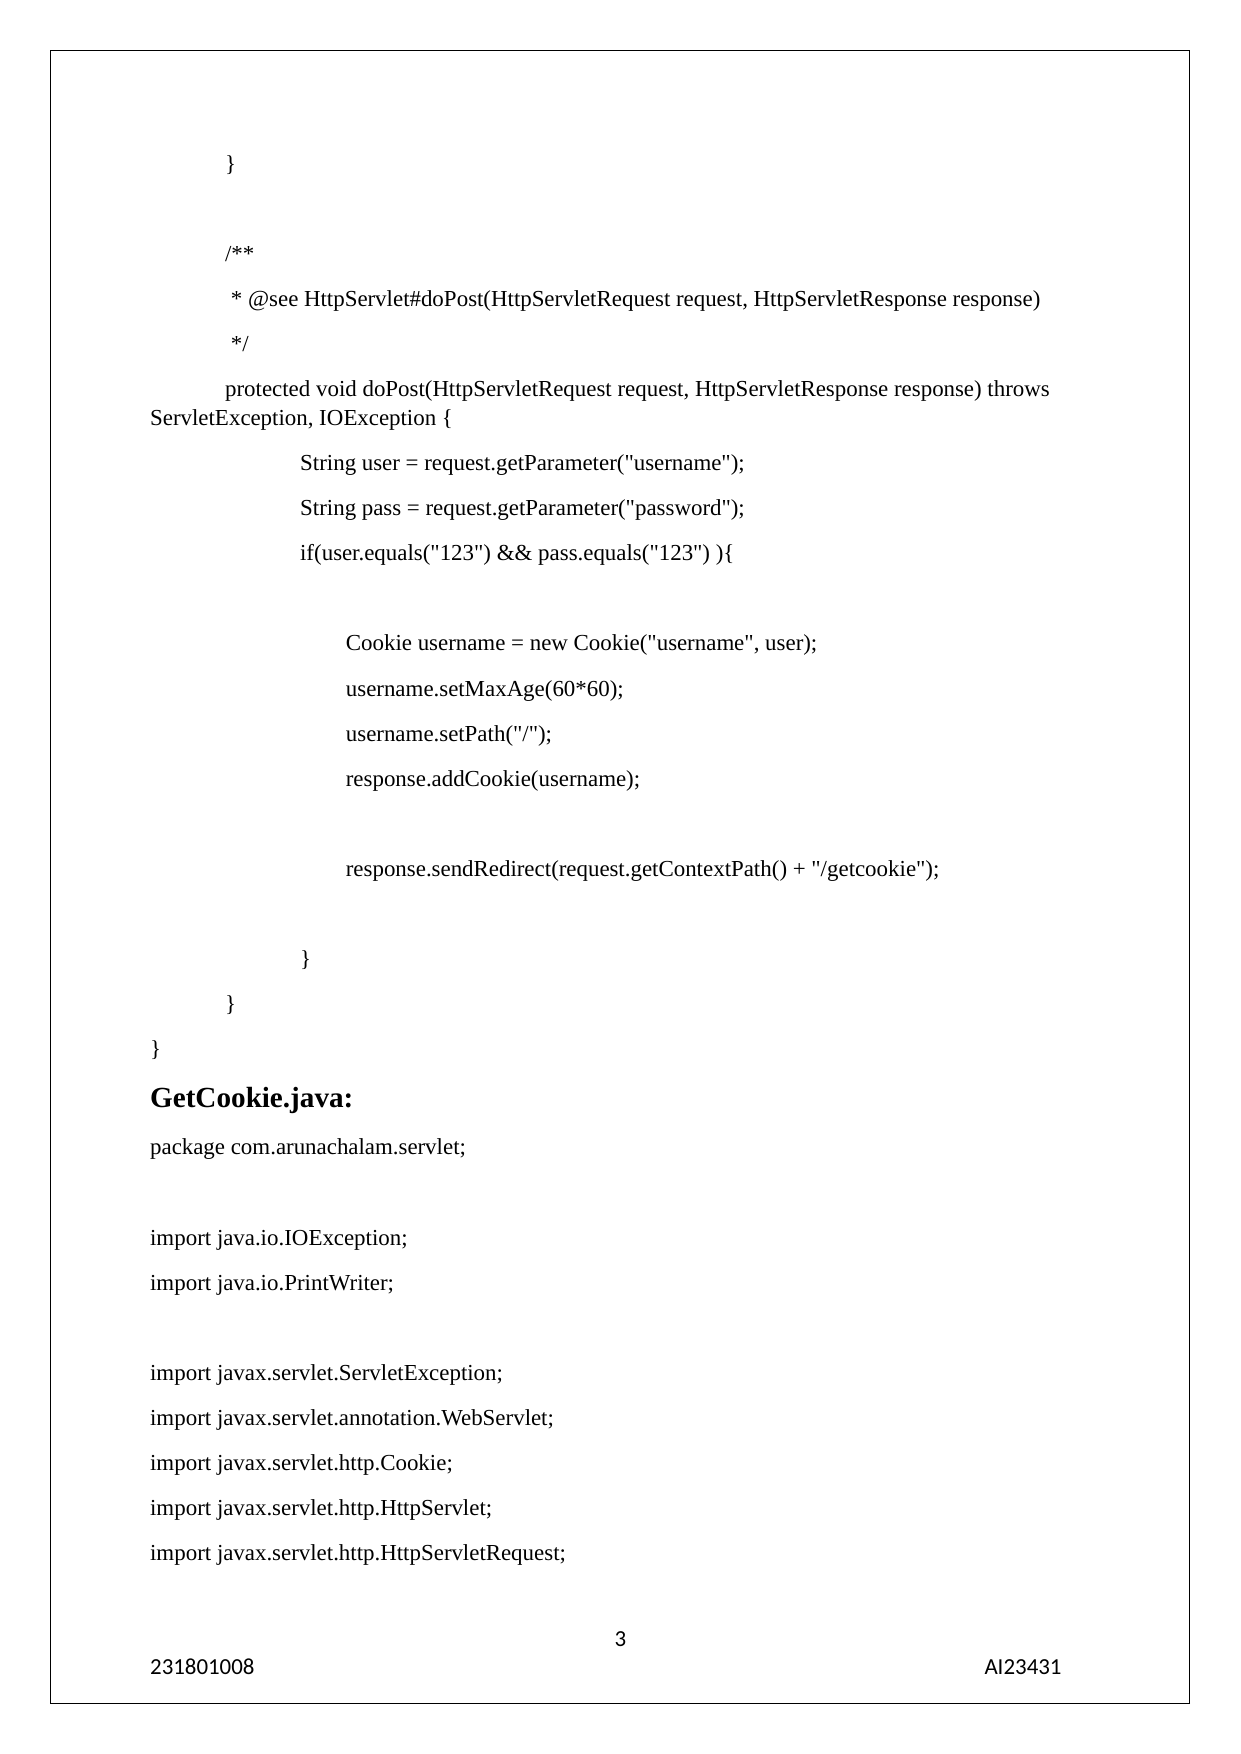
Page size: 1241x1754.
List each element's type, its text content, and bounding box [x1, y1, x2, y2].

text import java.io.PrintWriter; [150, 1269, 1090, 1295]
text /** [150, 240, 1090, 267]
text package com.arunachalam.servlet; [150, 1133, 1090, 1160]
text GetCookie.java: [150, 1081, 1090, 1114]
text import javax.servlet.http.Cookie; [150, 1449, 1090, 1475]
text response.addCookie(username); [150, 765, 1090, 791]
text username.setMaxAge(60*60); [150, 674, 1090, 701]
text } [150, 1035, 1090, 1062]
text if(user.equals("123") && pass.equals("123") ){ [150, 539, 1090, 566]
text import javax.servlet.http.HttpServlet; [150, 1494, 1090, 1521]
text Cookie username = new Cookie("username", user); [150, 629, 1090, 656]
text import java.io.IOException; [150, 1223, 1090, 1250]
text * @see HttpServlet#doPost(HttpServletRequest request, HttpServletResponse response) [150, 285, 1090, 312]
text protected void doPost(HttpServletRequest request, HttpServletResponse response) throws ServletException, IOException { [150, 376, 1090, 430]
text } [150, 945, 1090, 972]
text */ [150, 330, 1090, 357]
text response.sendRedirect(request.getContextPath() + "/getcookie"); [150, 855, 1090, 881]
text String pass = request.getParameter("password"); [150, 494, 1090, 521]
text import javax.servlet.ServletException; [150, 1359, 1090, 1385]
text username.setPath("/"); [150, 720, 1090, 746]
text } [150, 150, 1090, 176]
text String user = request.getParameter("username"); [150, 449, 1090, 475]
text import javax.servlet.http.HttpServletRequest; [150, 1539, 1090, 1566]
text } [150, 990, 1090, 1017]
text import javax.servlet.annotation.WebServlet; [150, 1404, 1090, 1430]
